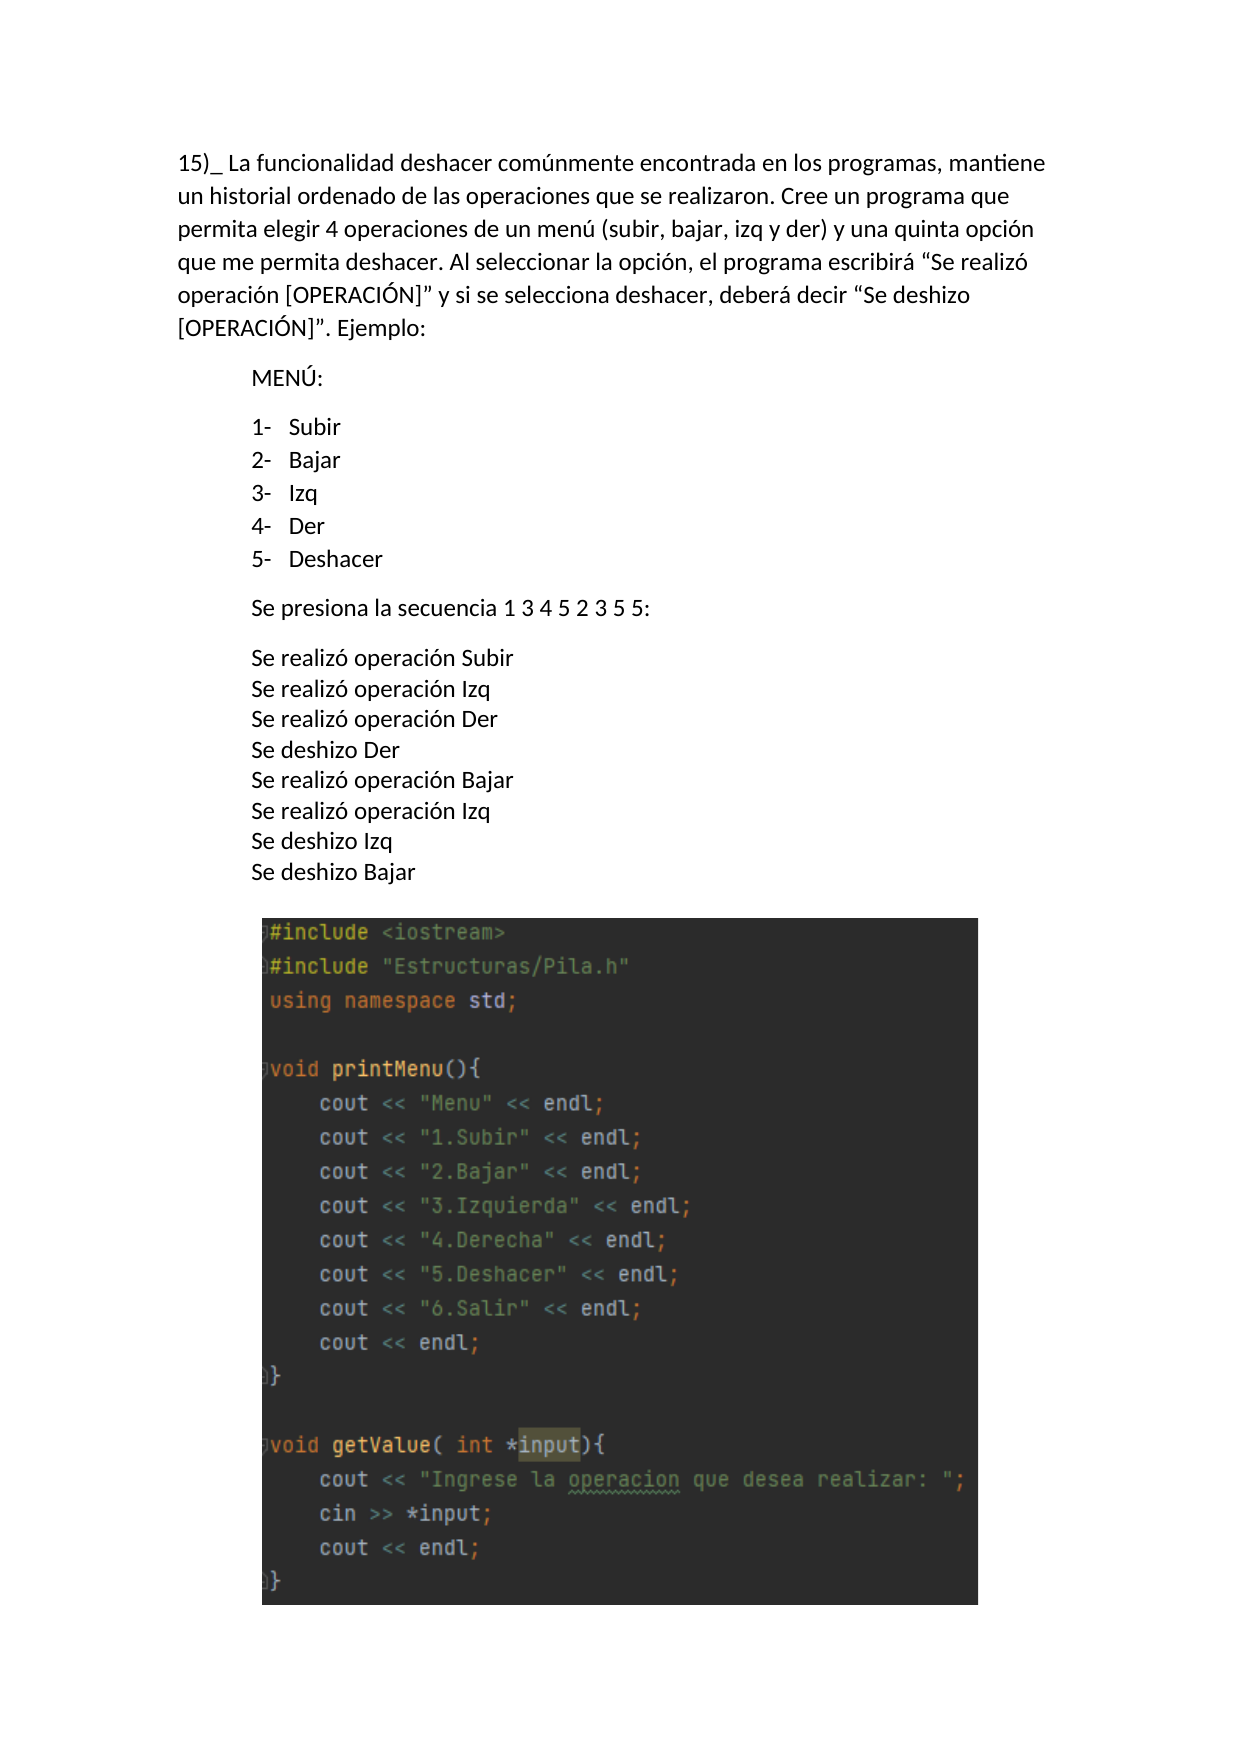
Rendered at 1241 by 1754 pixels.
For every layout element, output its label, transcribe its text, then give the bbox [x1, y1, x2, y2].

list Der [251, 510, 1063, 541]
text Se realizó operación Izq [251, 673, 1063, 703]
text Se deshizo Bajar [251, 856, 1063, 886]
list Bajar [251, 444, 1063, 475]
text Se deshizo Izq [251, 825, 1063, 856]
text MENÚ: [177, 362, 1063, 392]
text Se realizó operación Der [251, 703, 1063, 734]
picture [262, 918, 979, 1605]
text Se realizó operación Bajar [251, 764, 1063, 795]
list Subir [251, 411, 1063, 442]
text Se presiona la secuencia 1 3 4 5 2 3 5 5: [251, 593, 1063, 623]
list Izq [251, 477, 1063, 508]
text Se realizó operación Subir [251, 642, 1063, 673]
text Se realizó operación Izq [251, 795, 1063, 825]
list Deshacer [251, 543, 1063, 573]
text Se deshizo Der [251, 734, 1063, 764]
text 15)_ La funcionalidad deshacer comúnmente encontrada en los programas, mantiene un historial ordenado de las operaciones que se realizaron. Cree un programa que permita elegir 4 operaciones de un menú (subir, bajar, izq y der) y una quinta opción que me permita deshacer. Al seleccionar la opción, el programa escribirá “Se realizó operación [OPERACIÓN]” y si se selecciona deshacer, deberá decir “Se deshizo [OPERACIÓN]”. Ejemplo: [177, 148, 1063, 343]
